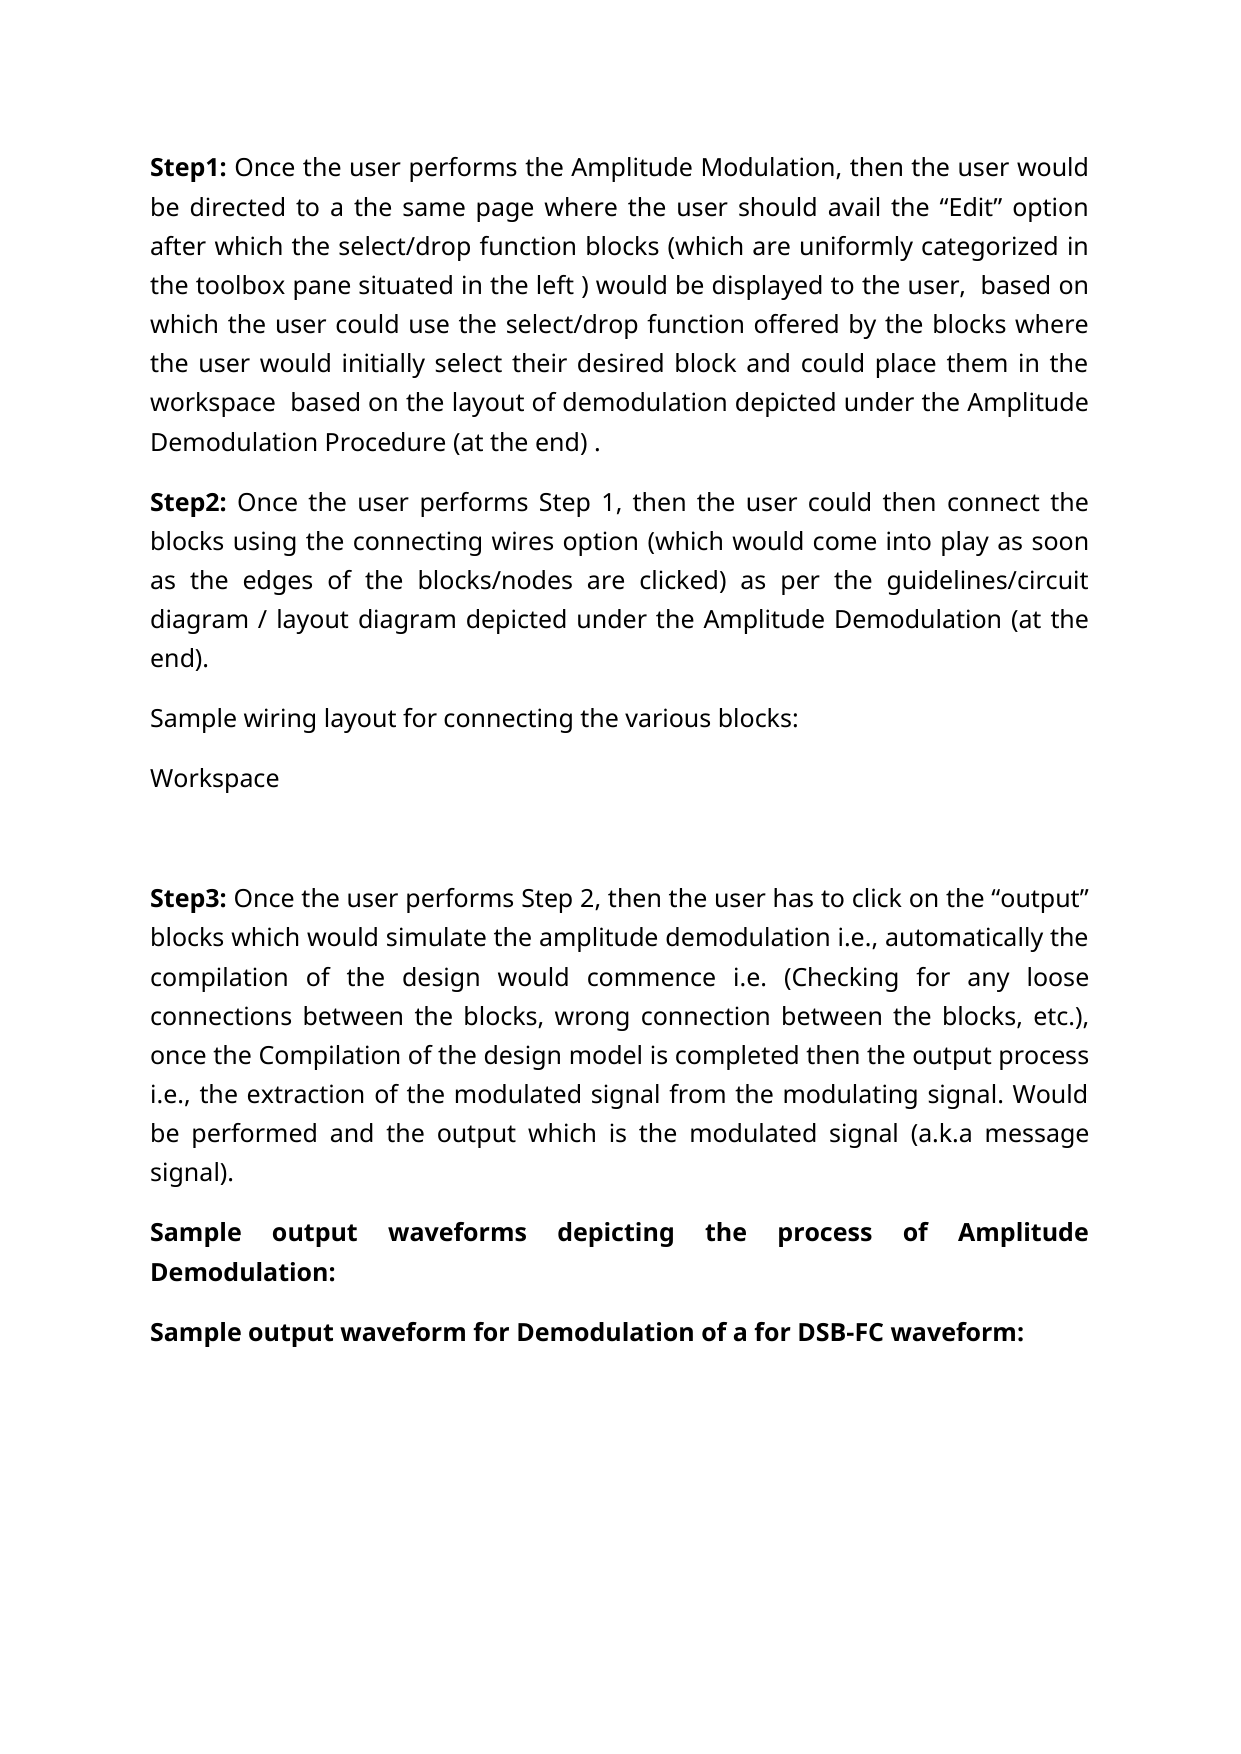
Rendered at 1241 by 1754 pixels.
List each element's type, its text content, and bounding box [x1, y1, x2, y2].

text Step2: Once the user performs Step 1, then the user could then connect the blocks using the connecting wires option (which would come into play as soon as the edges of the blocks/nodes are clicked) as per the guidelines/circuit diagram / layout diagram depicted under the Amplitude Demodulation (at the end). [150, 484, 1090, 675]
text Sample output waveform for Demodulation of a for DSB-FC waveform: [150, 1314, 1090, 1348]
text Step3: Once the user performs Step 2, then the user has to click on the “output” blocks which would simulate the amplitude demodulation i.e., automatically the compilation of the design would commence i.e. (Checking for any loose connections between the blocks, wrong connection between the blocks, etc.), once the Compilation of the design model is completed then the output process i.e., the extraction of the modulated signal from the modulating signal. Would be performed and the output which is the modulated signal (a.k.a message signal). [150, 881, 1090, 1189]
text Sample output waveforms depicting the process of Amplitude Demodulation: [150, 1215, 1090, 1288]
text Sample wiring layout for connecting the various blocks: [150, 701, 1090, 735]
text Workspace [150, 761, 1090, 795]
text Step1: Once the user performs the Amplitude Modulation, then the user would be directed to a the same page where the user should avail the “Edit” option after which the select/drop function blocks (which are uniformly categorized in the toolbox pane situated in the left ) would be displayed to the user, based on which the user could use the select/drop function offered by the blocks where the user would initially select their desired block and could place them in the workspace based on the layout of demodulation depicted under the Amplitude Demodulation Procedure (at the end) . [150, 150, 1090, 458]
